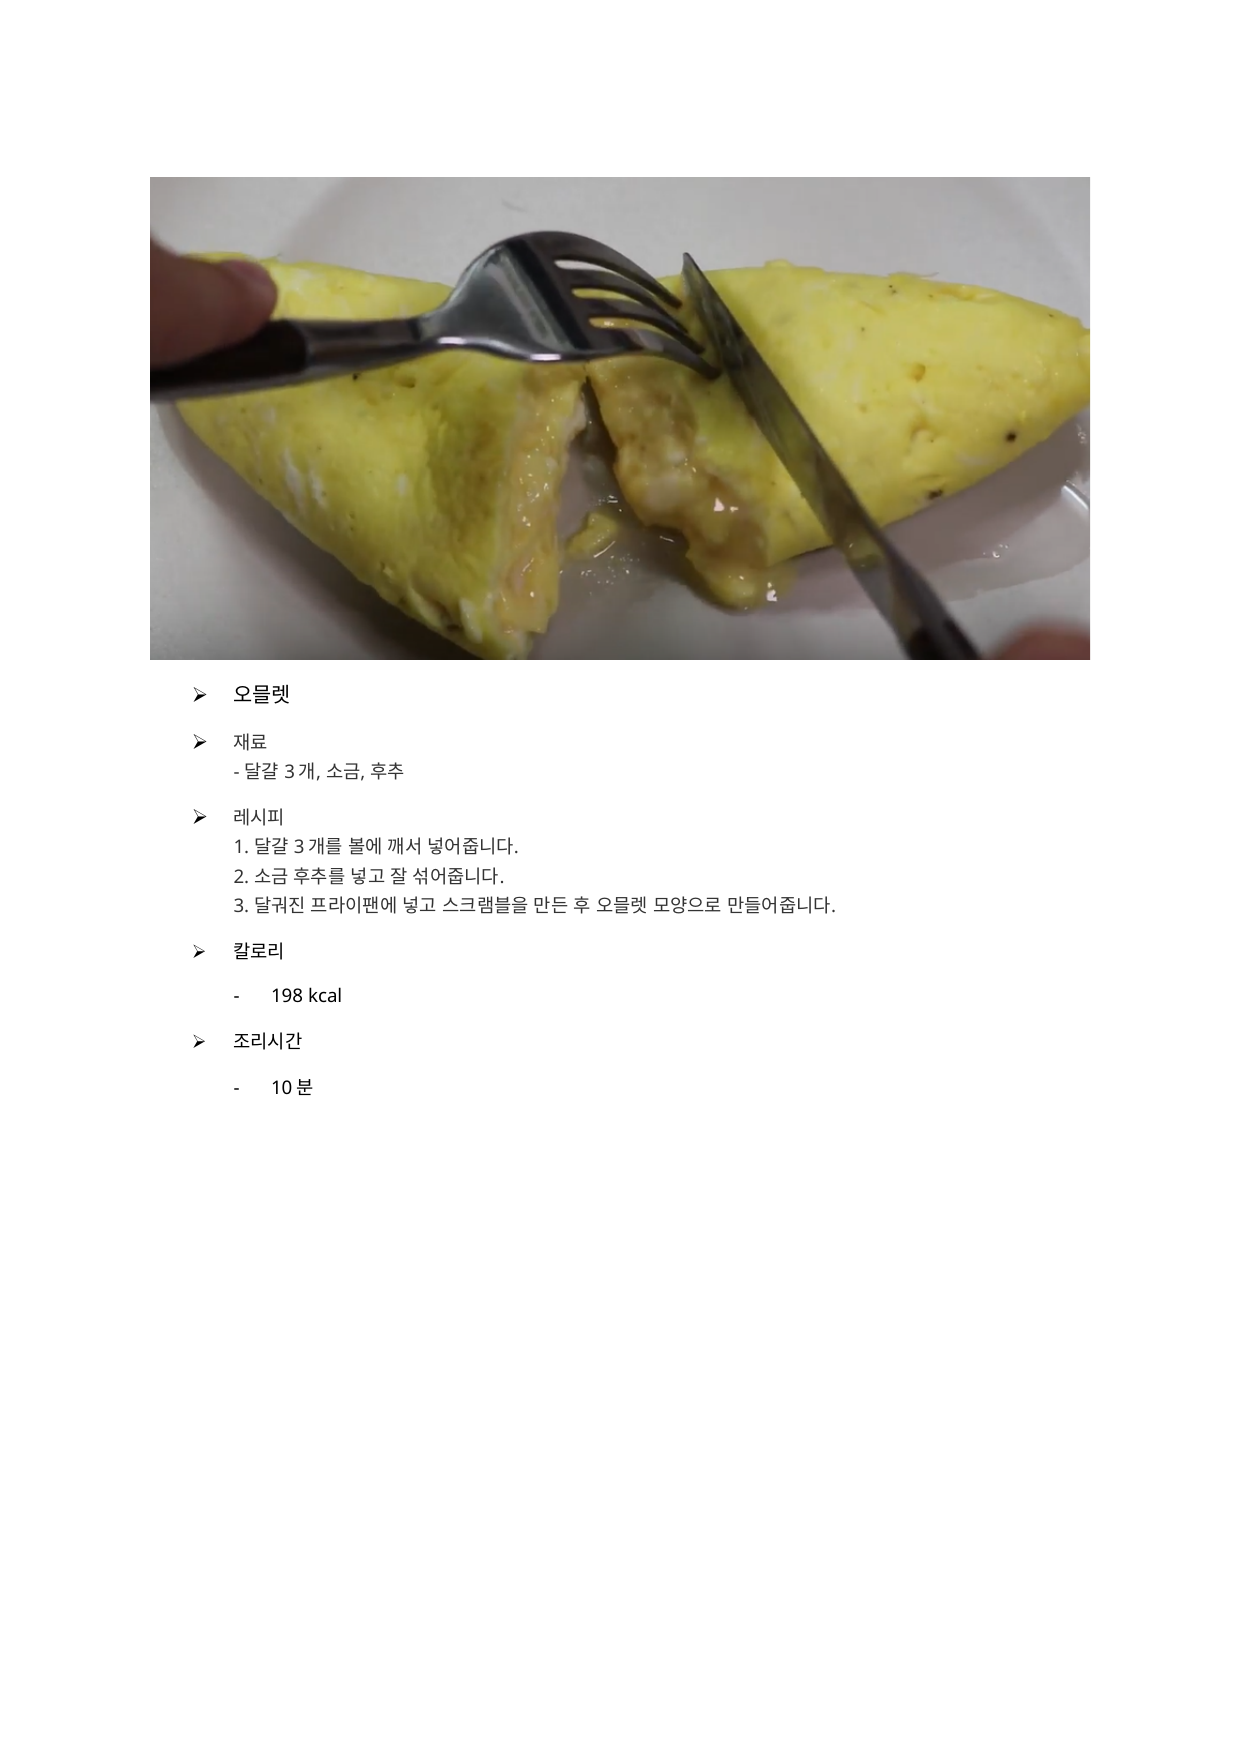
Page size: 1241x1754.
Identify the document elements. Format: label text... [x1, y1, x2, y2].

picture [150, 177, 1091, 660]
list 198 kcal [233, 983, 1090, 1008]
list 재료 - 달걀 3개, 소금, 후추 [192, 728, 1090, 784]
list 레시피 1. 달걀 3개를 볼에 깨서 넣어줍니다. 2. 소금 후추를 넣고 잘 섞어줍니다. 3. 달궈진 프라이팬에 넣고 스크램블을 만든 후 오믈렛 모양으로 만들어줍니다. [192, 803, 1090, 918]
list 오믈렛 [192, 678, 1090, 709]
list 칼로리 [192, 937, 1090, 964]
list 10분 [233, 1073, 1090, 1100]
list 조리시간 [192, 1027, 1090, 1054]
